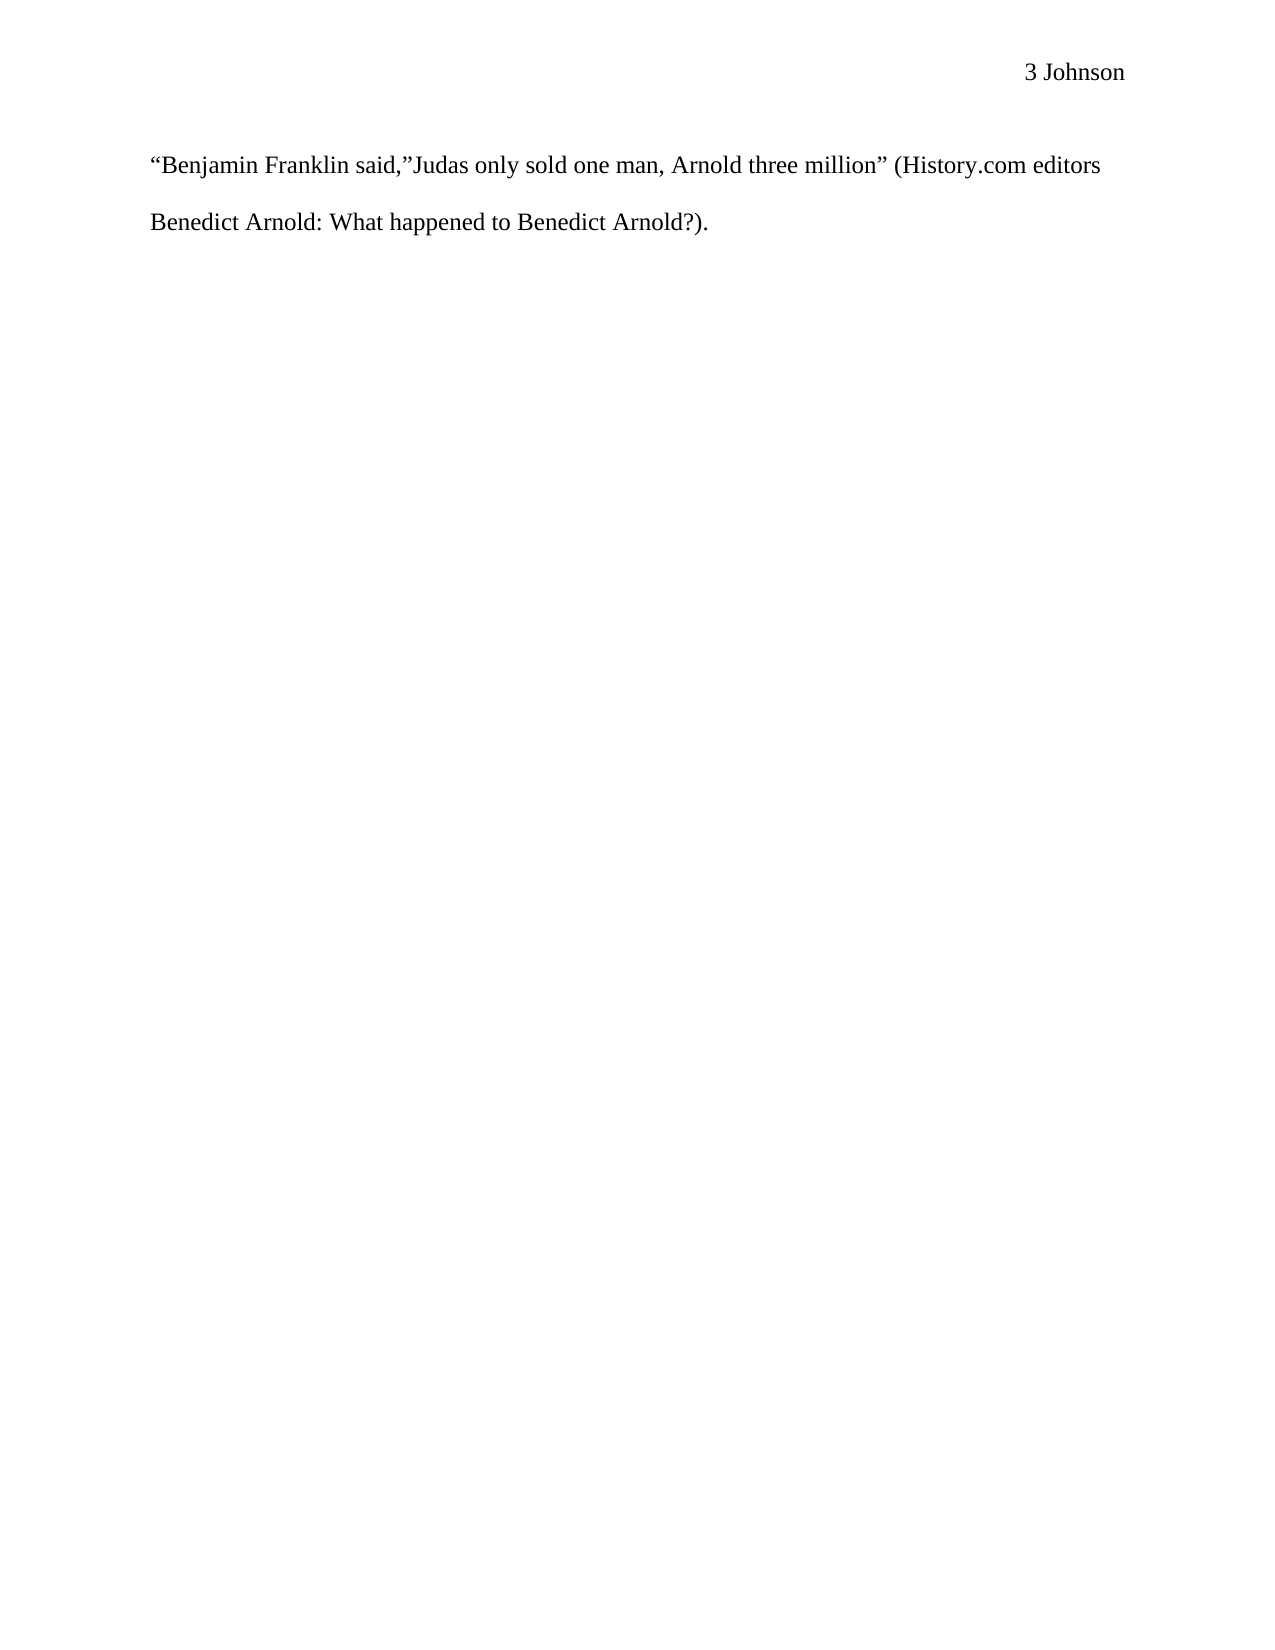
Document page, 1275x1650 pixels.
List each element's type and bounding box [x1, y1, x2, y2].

text [150, 150, 1125, 236]
